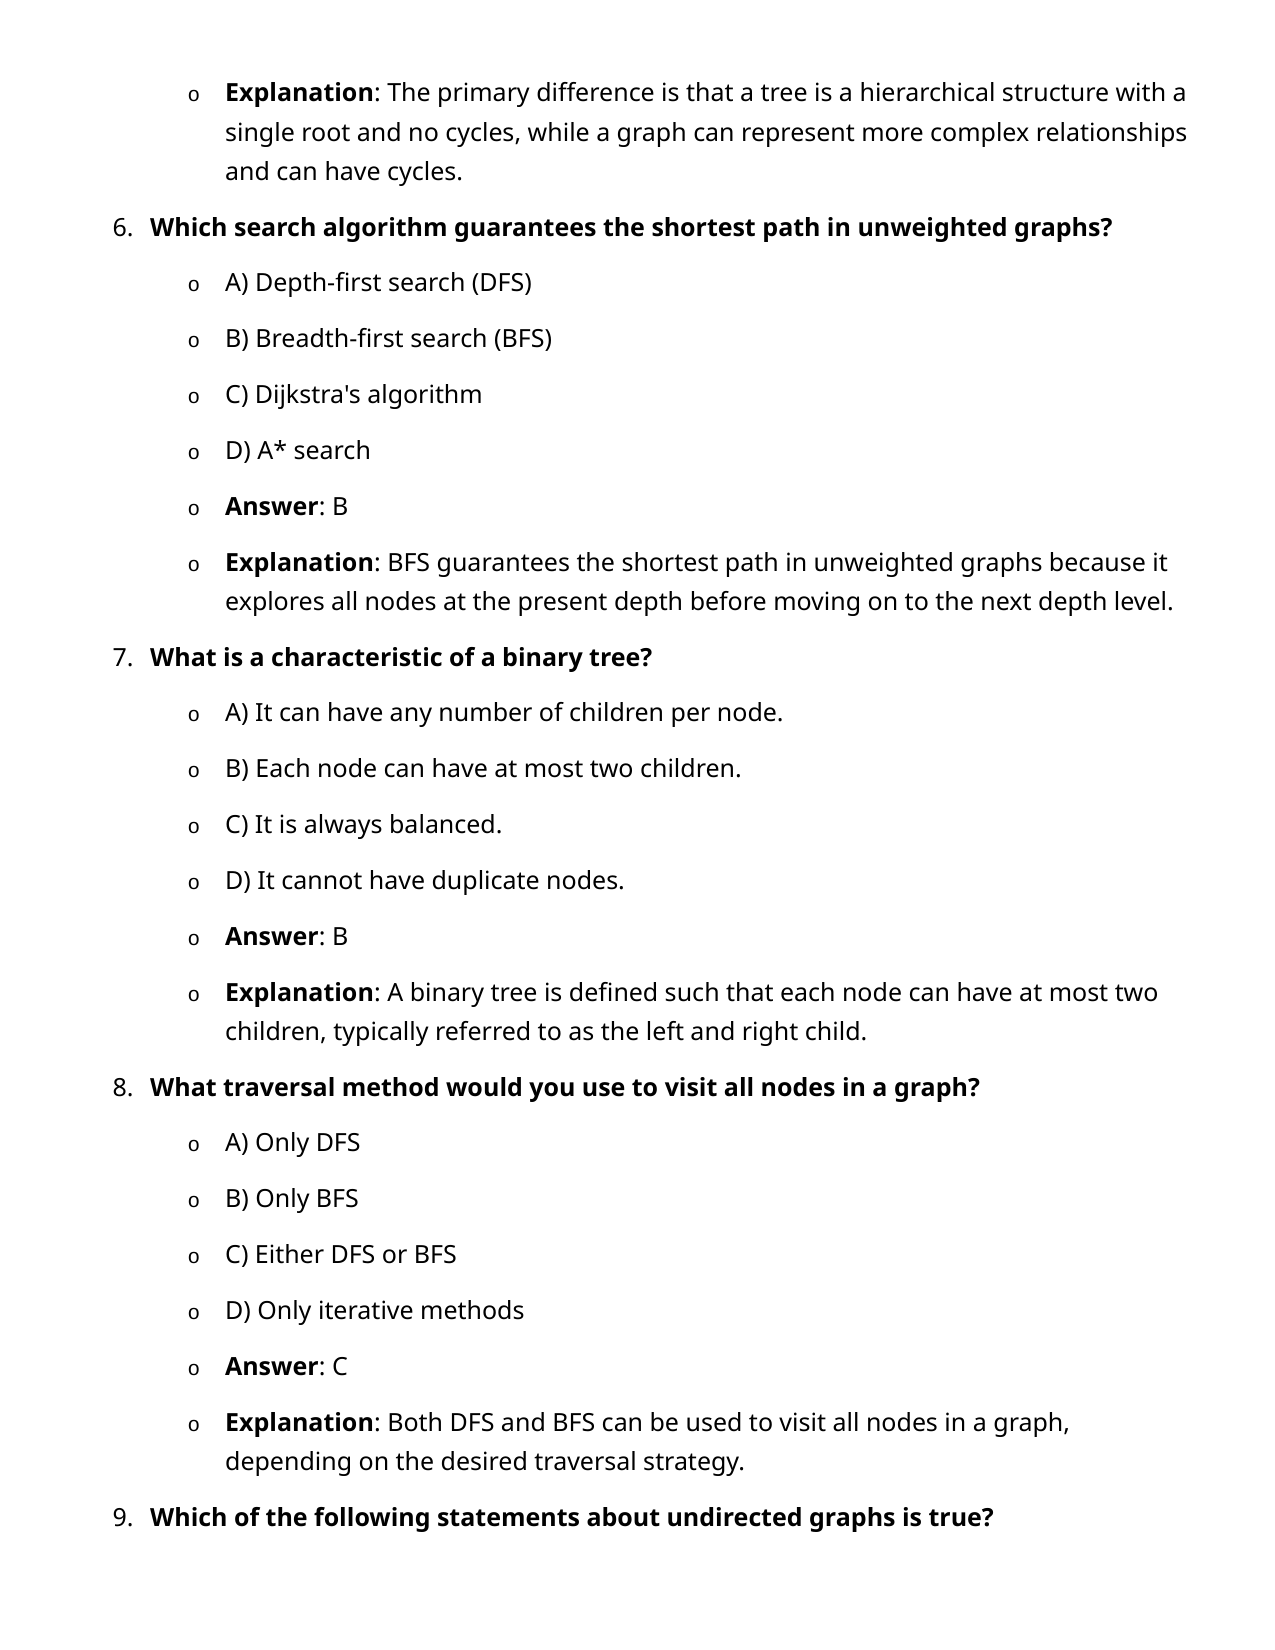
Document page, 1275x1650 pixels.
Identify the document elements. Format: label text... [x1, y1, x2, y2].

list Explanation: A binary tree is defined such that each node can have at most two children, typically referred to as the left and right child. [187, 974, 1200, 1047]
list A) Depth-first search (DFS) [187, 265, 1200, 299]
list Explanation: The primary difference is that a tree is a hierarchical structure with a single root and no cycles, while a graph can represent more complex relationships and can have cycles. [187, 75, 1200, 187]
list C) Dijkstra's algorithm [187, 377, 1200, 411]
list Answer: B [187, 488, 1200, 522]
list C) Either DFS or BFS [187, 1237, 1200, 1271]
list What is a characteristic of a binary tree? [112, 639, 1200, 673]
list C) It is always balanced. [187, 807, 1200, 841]
list D) It cannot have duplicate nodes. [187, 862, 1200, 897]
list A) It can have any number of children per node. [187, 695, 1200, 729]
list A) Only DFS [187, 1125, 1200, 1159]
list D) A* search [187, 432, 1200, 467]
list Answer: C [187, 1348, 1200, 1382]
list Explanation: Both DFS and BFS can be used to visit all nodes in a graph, depending on the desired traversal strategy. [187, 1404, 1200, 1477]
list B) Breadth-first search (BFS) [187, 321, 1200, 355]
list Answer: B [187, 918, 1200, 952]
list Which of the following statements about undirected graphs is true? [112, 1499, 1200, 1533]
list Which search algorithm guarantees the shortest path in unweighted graphs? [112, 209, 1200, 243]
list D) Only iterative methods [187, 1292, 1200, 1327]
list B) Each node can have at most two children. [187, 751, 1200, 785]
list Explanation: BFS guarantees the shortest path in unweighted graphs because it explores all nodes at the present depth before moving on to the next depth level. [187, 544, 1200, 617]
list What traversal method would you use to visit all nodes in a graph? [112, 1069, 1200, 1103]
list B) Only BFS [187, 1181, 1200, 1215]
